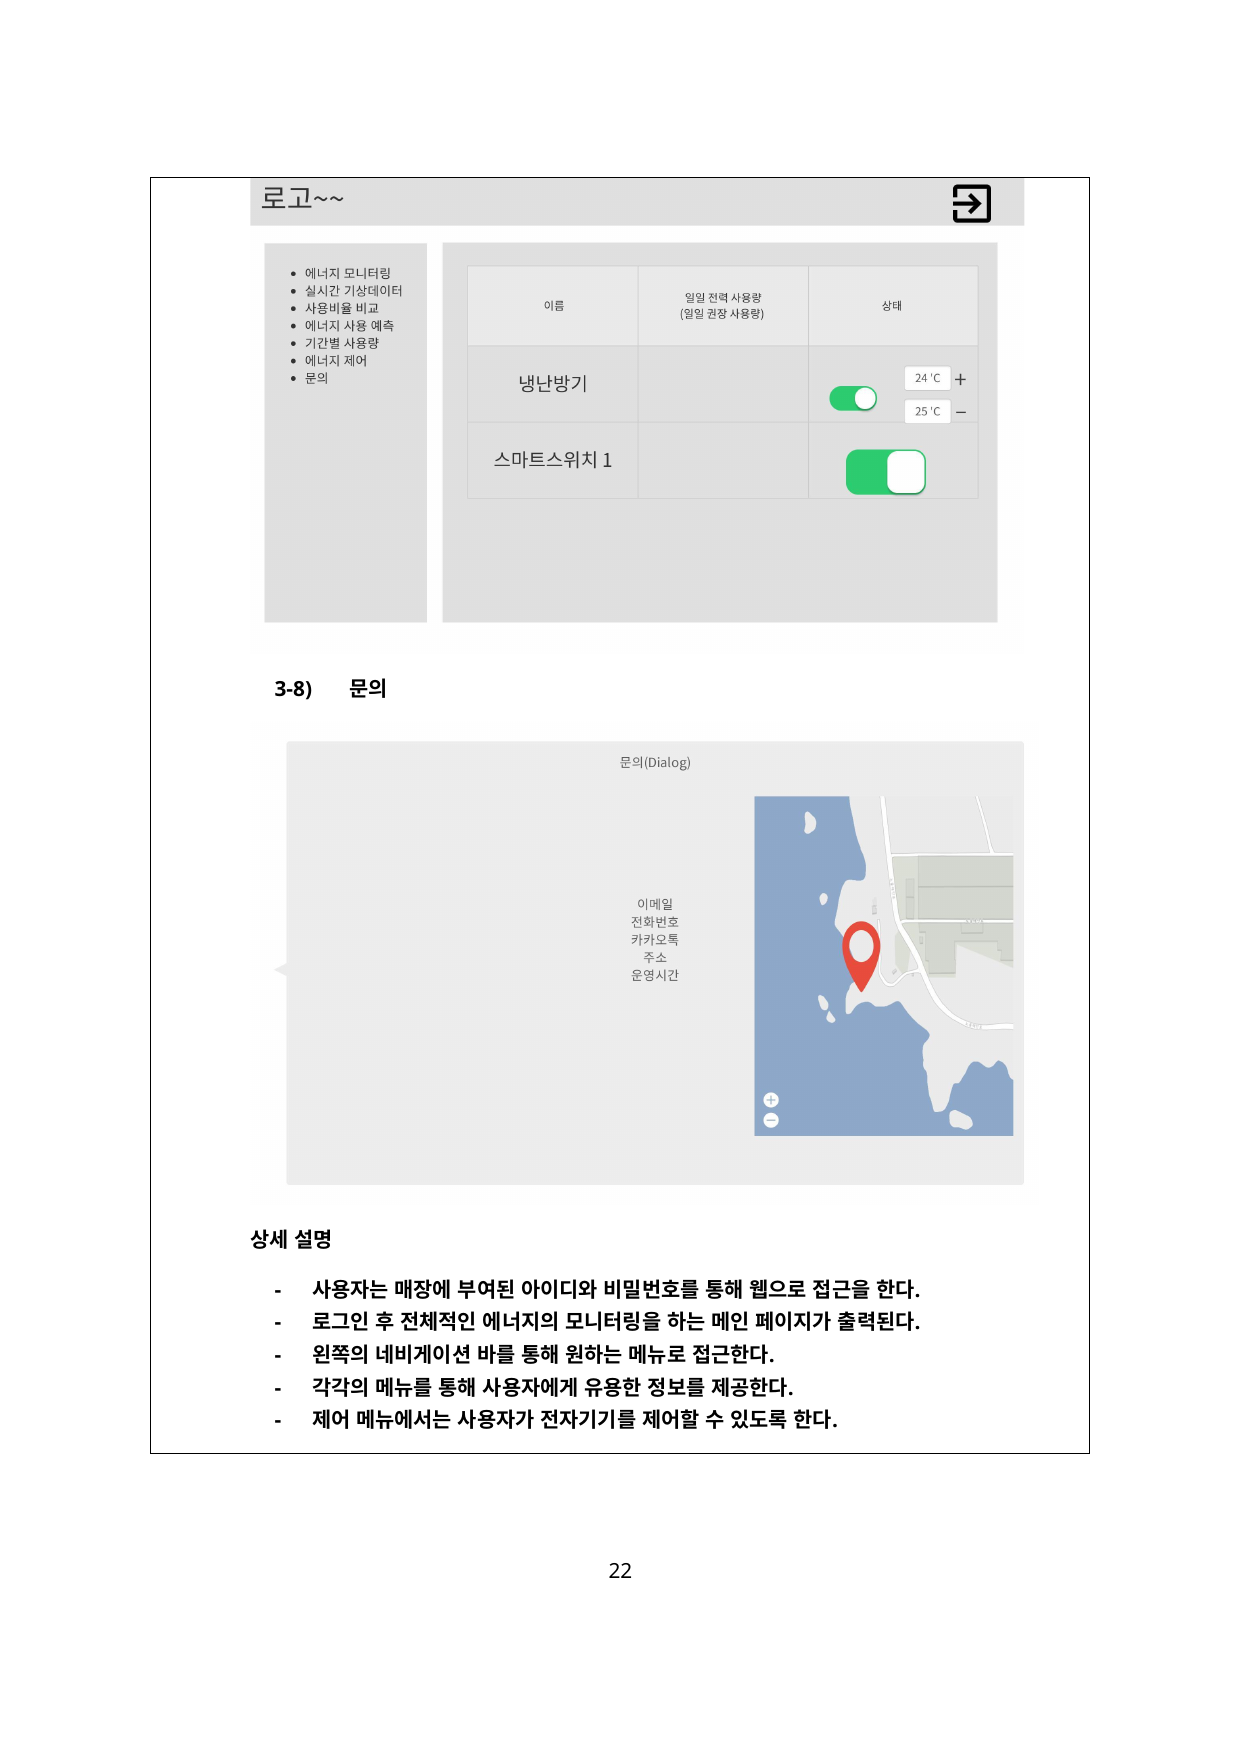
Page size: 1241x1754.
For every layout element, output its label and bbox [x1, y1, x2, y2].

picture [250, 178, 1025, 654]
picture [250, 721, 1039, 1205]
table_cell [151, 178, 1089, 1453]
